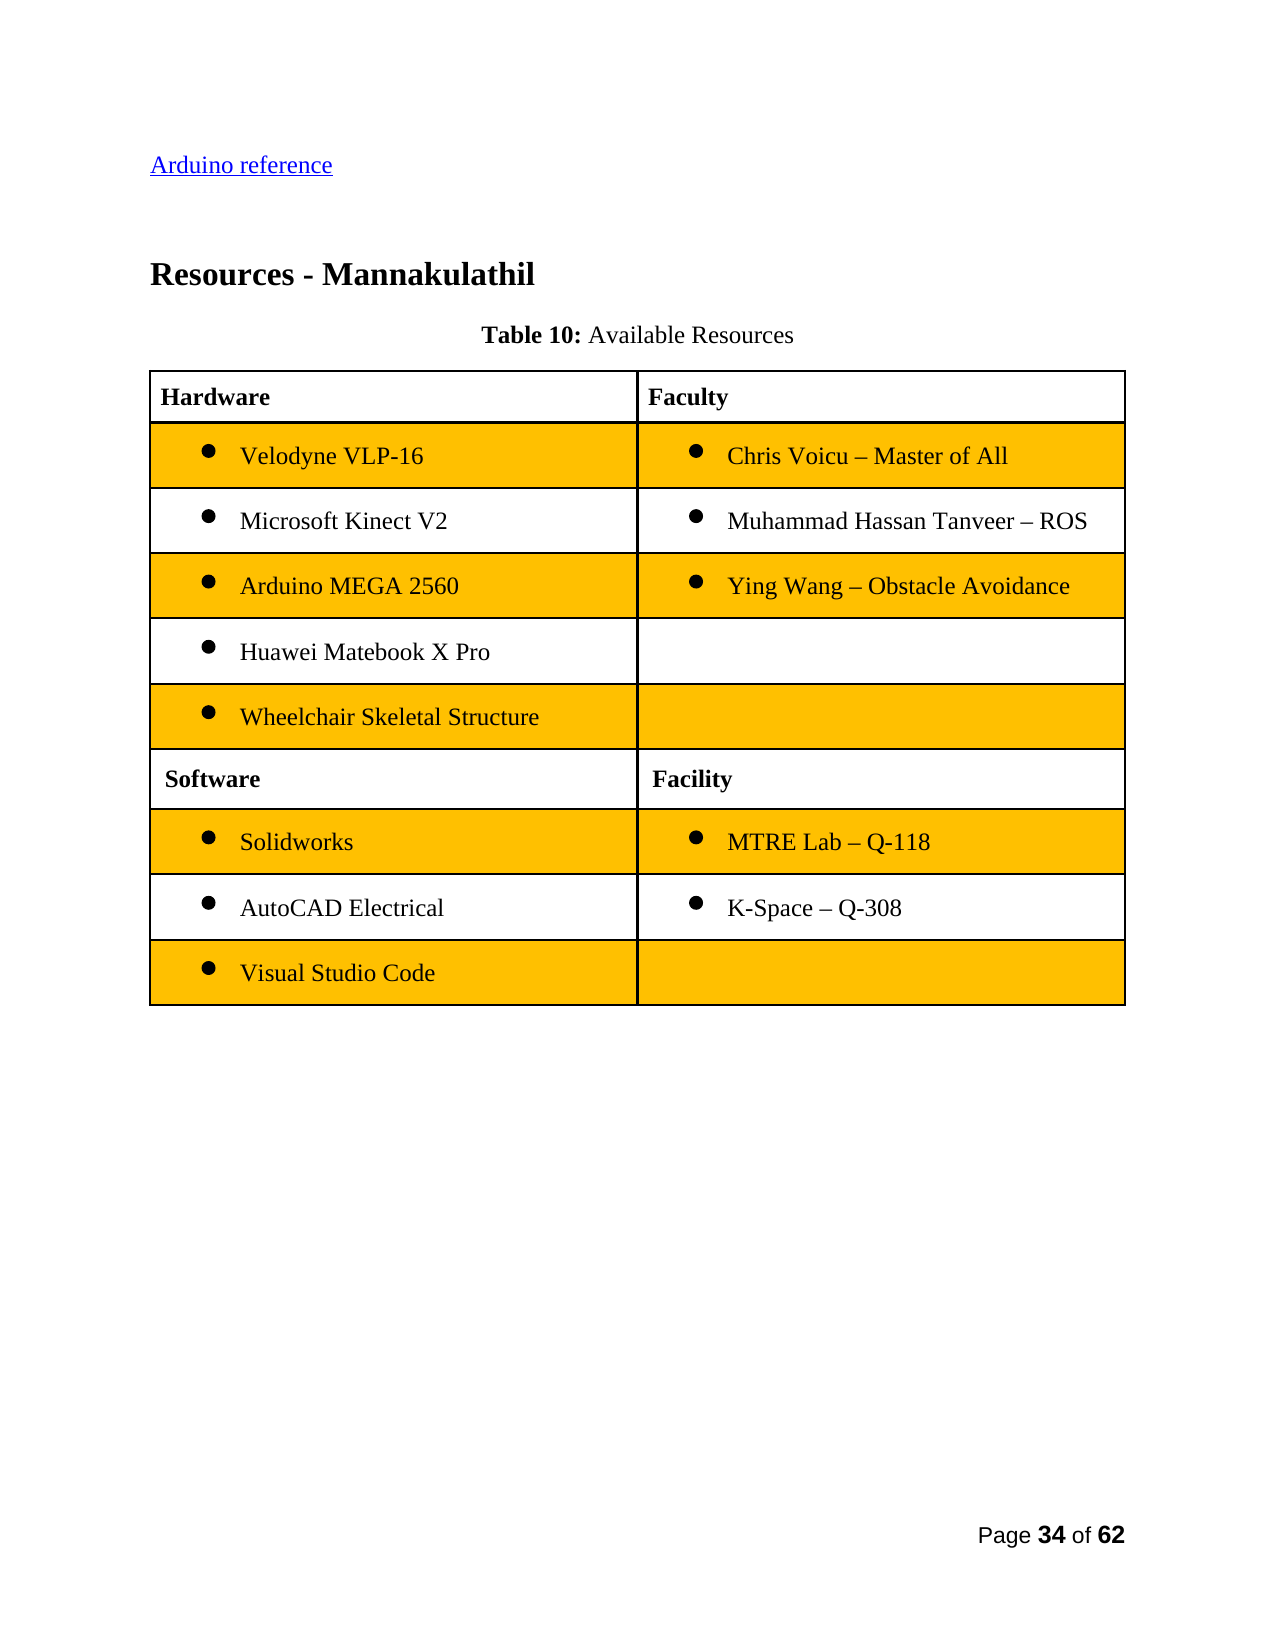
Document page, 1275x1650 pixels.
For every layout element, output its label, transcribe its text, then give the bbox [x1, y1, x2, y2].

table_cell Wheelchair Skeletal Structure [151, 685, 636, 748]
table_cell Muhammad Hassan Tanveer – ROS [639, 489, 1124, 552]
table_cell Software [151, 750, 636, 808]
table_cell Huawei Matebook X Pro [151, 619, 636, 683]
table_cell Arduino MEGA 2560 [151, 554, 636, 617]
table_cell Facility [639, 750, 1124, 808]
subtitle Resources - Mannakulathil [150, 254, 1125, 292]
table_cell Velodyne VLP-16 [151, 424, 636, 487]
table_cell Chris Voicu – Master of All [639, 424, 1124, 487]
table_cell MTRE Lab – Q-118 [639, 810, 1124, 873]
table_cell K-Space – Q-308 [639, 875, 1124, 938]
table_cell Solidworks [151, 810, 636, 873]
table_cell Ying Wang – Obstacle Avoidance [639, 554, 1124, 617]
table_cell Visual Studio Code [151, 941, 636, 1004]
table_cell [639, 941, 1124, 1004]
table_cell Microsoft Kinect V2 [151, 489, 636, 552]
table_cell [639, 619, 1124, 683]
table_cell [639, 685, 1124, 748]
table_header Faculty [639, 372, 1124, 421]
text Arduino reference [150, 150, 1125, 179]
table_cell AutoCAD Electrical [151, 875, 636, 938]
table_header Hardware [151, 372, 636, 421]
text Table 10: Available Resources [150, 320, 1125, 349]
